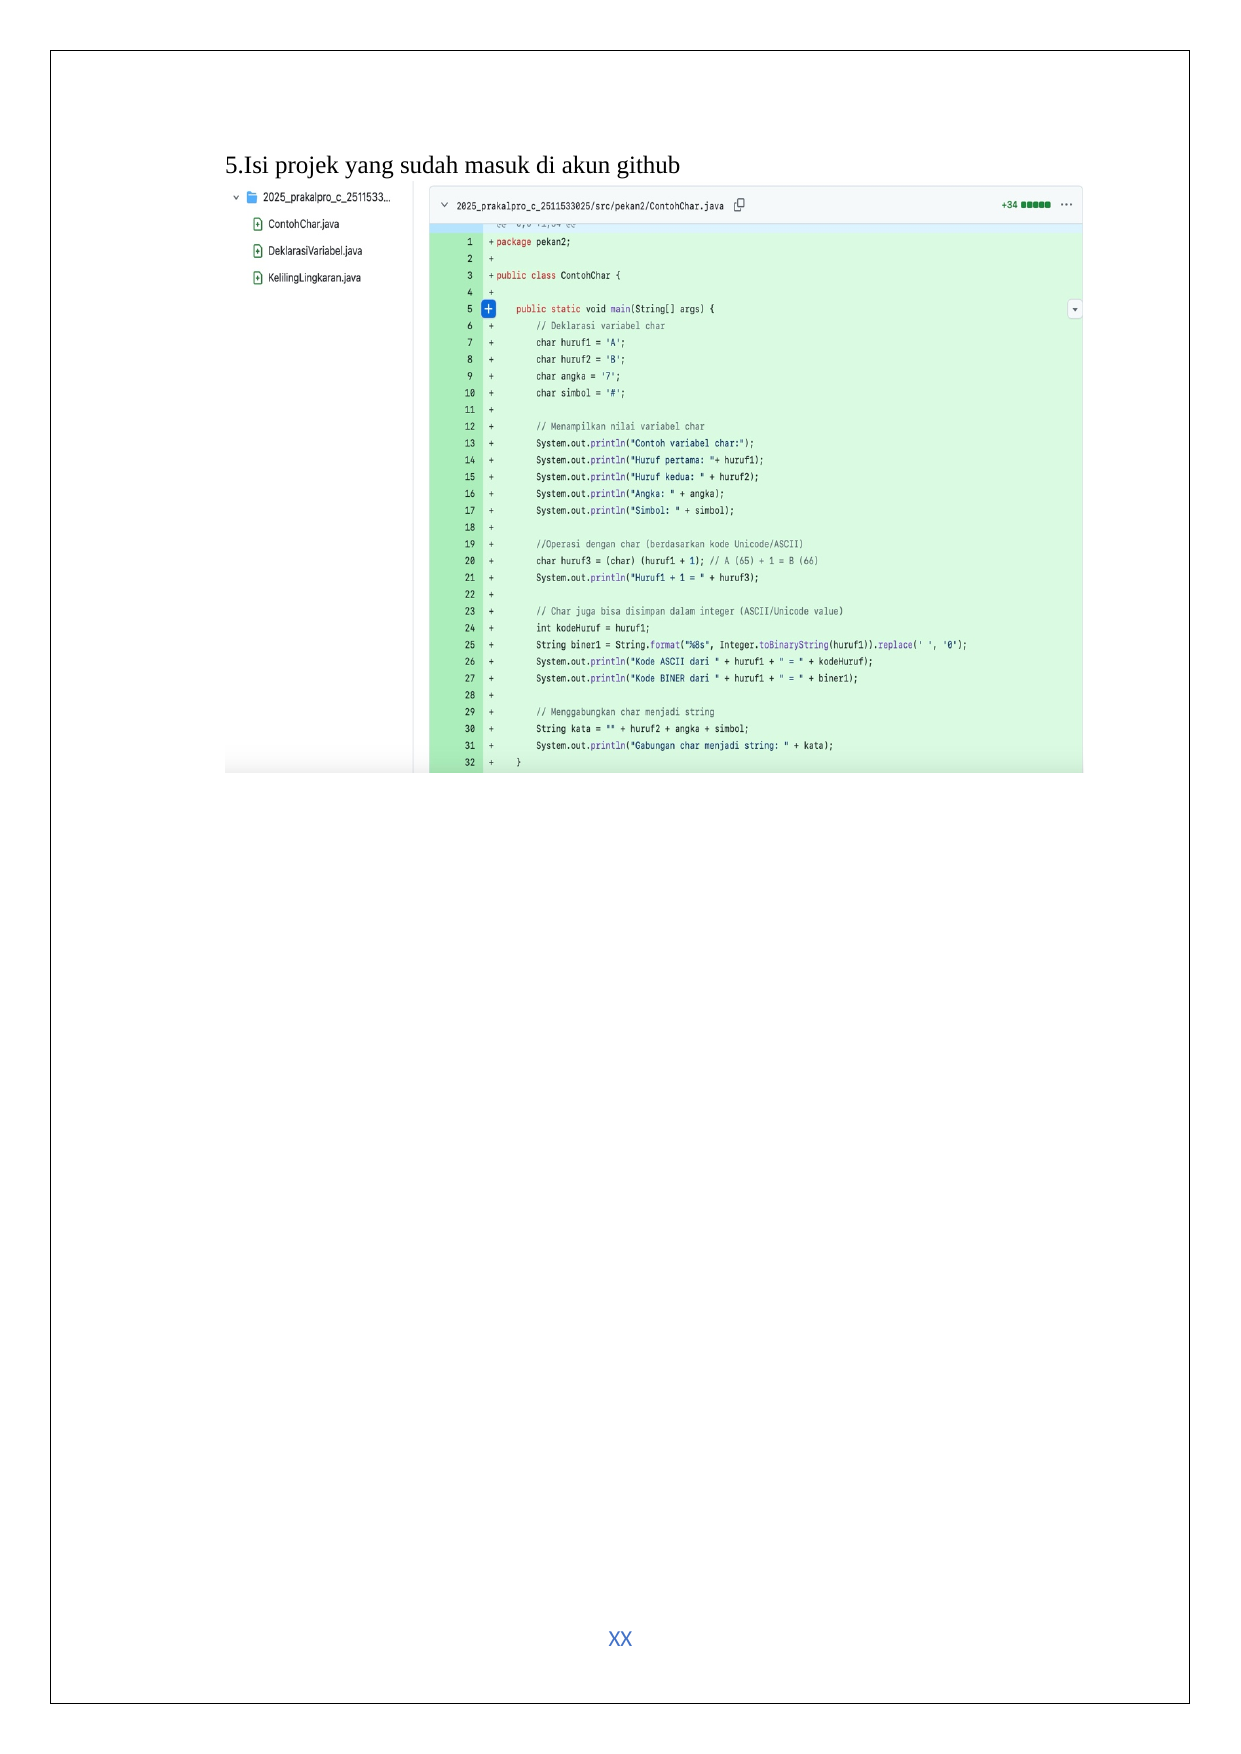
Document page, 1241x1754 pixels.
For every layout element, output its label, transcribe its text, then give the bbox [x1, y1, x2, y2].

picture [225, 181, 1085, 773]
list 5.Isi projek yang sudah masuk di akun github [225, 150, 1090, 179]
